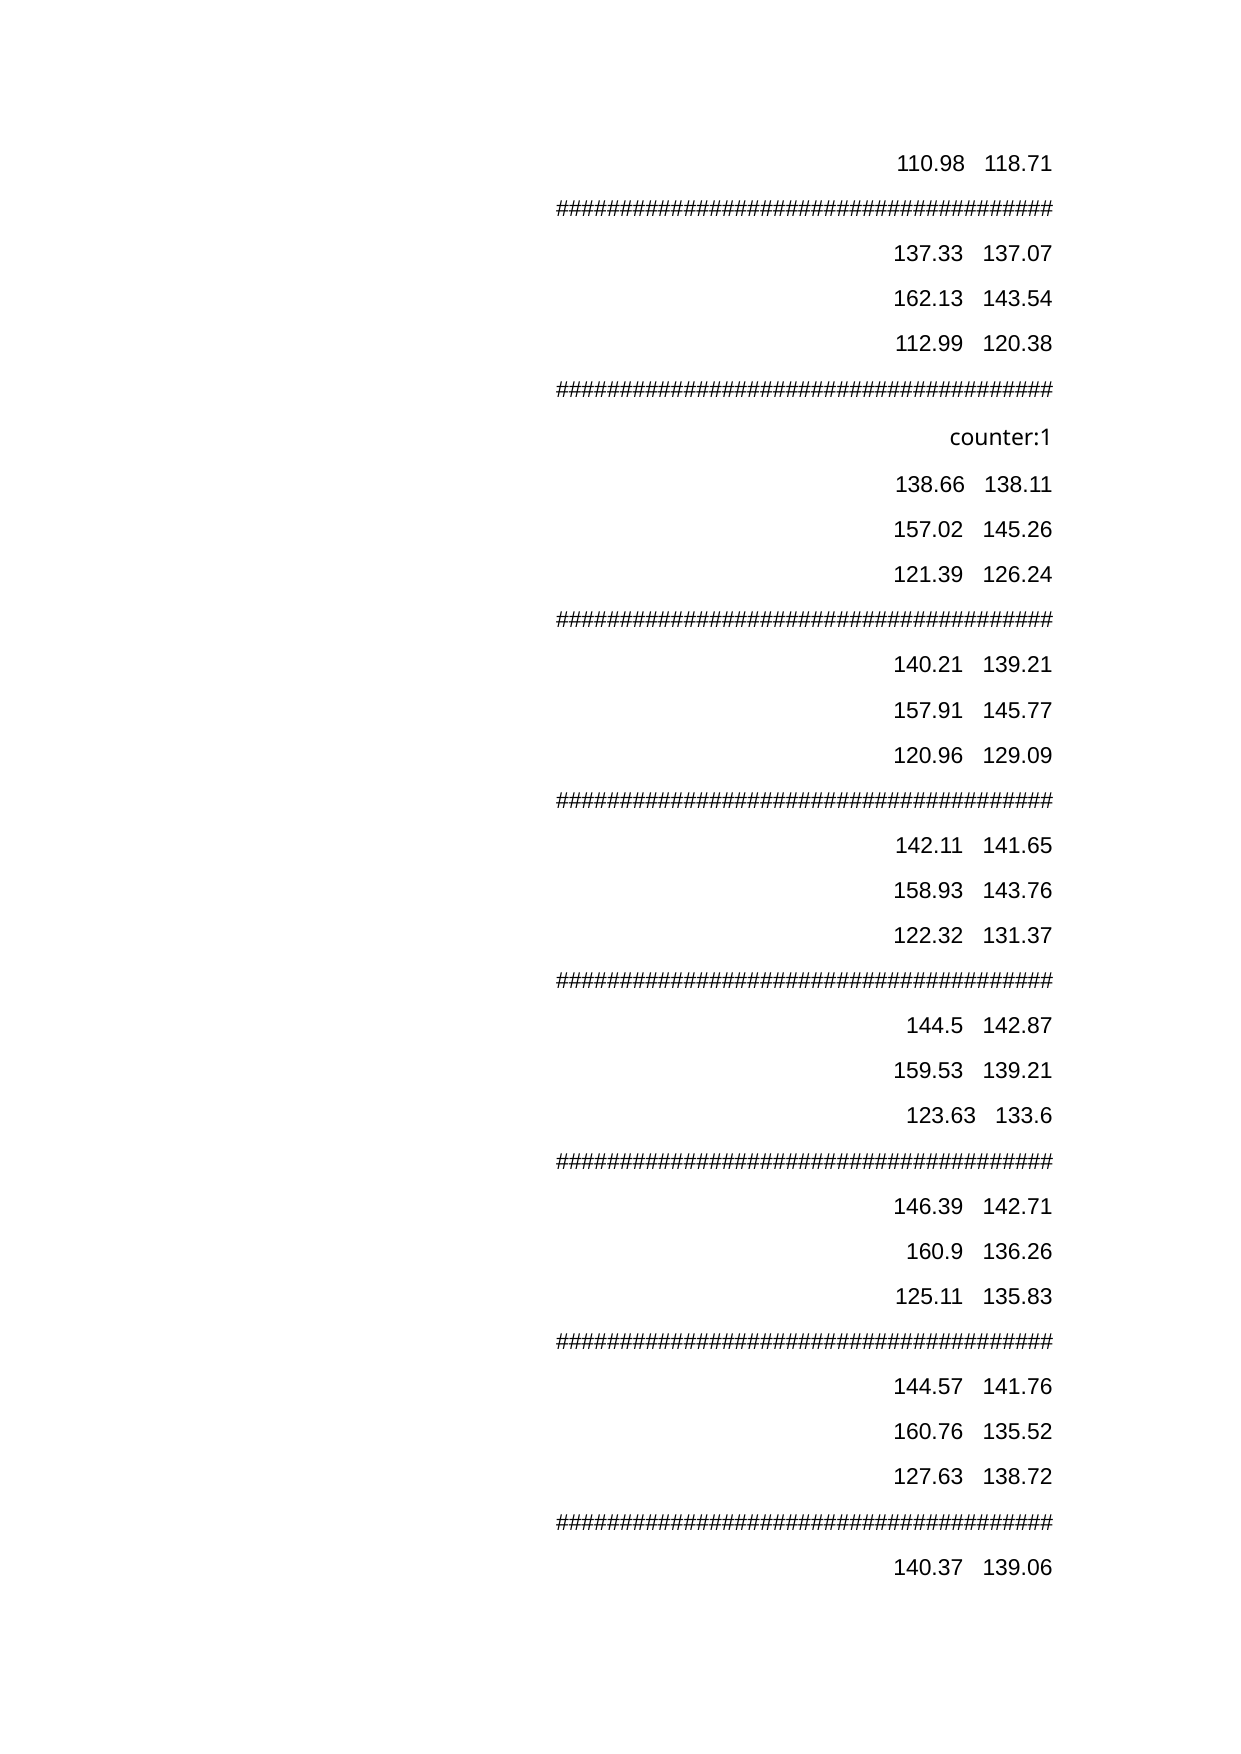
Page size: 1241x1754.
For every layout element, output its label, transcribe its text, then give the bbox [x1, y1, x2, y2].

text 135.52 160.76 [187, 1418, 1053, 1444]
text ####################################### [187, 787, 1053, 813]
text 133.6 123.63 [187, 1102, 1053, 1129]
text 139.21 140.21 [187, 651, 1053, 678]
text 139.21 159.53 [187, 1057, 1053, 1084]
text 138.72 127.63 [187, 1463, 1053, 1490]
text counter:1 [187, 421, 1053, 452]
text 141.76 144.57 [187, 1373, 1053, 1399]
text ####################################### [187, 967, 1053, 993]
text 118.71 110.98 [187, 150, 1053, 176]
text ####################################### [187, 1148, 1053, 1174]
text 143.76 158.93 [187, 877, 1053, 903]
text 138.11 138.66 [187, 471, 1053, 497]
text 142.87 144.5 [187, 1012, 1053, 1039]
text 143.54 162.13 [187, 285, 1053, 312]
text ####################################### [187, 1508, 1053, 1535]
text 135.83 125.11 [187, 1283, 1053, 1309]
text 145.26 157.02 [187, 516, 1053, 542]
text 142.71 146.39 [187, 1193, 1053, 1219]
text 129.09 120.96 [187, 742, 1053, 768]
text 145.77 157.91 [187, 697, 1053, 723]
text ####################################### [187, 1328, 1053, 1354]
text 131.37 122.32 [187, 922, 1053, 948]
text 137.07 137.33 [187, 240, 1053, 267]
text ####################################### [187, 376, 1053, 402]
text 139.06 140.37 [187, 1553, 1053, 1580]
text 136.26 160.9 [187, 1238, 1053, 1264]
text ####################################### [187, 195, 1053, 221]
text 120.38 112.99 [187, 330, 1053, 357]
text 126.24 121.39 [187, 561, 1053, 588]
text 141.65 142.11 [187, 832, 1053, 858]
text ####################################### [187, 606, 1053, 633]
